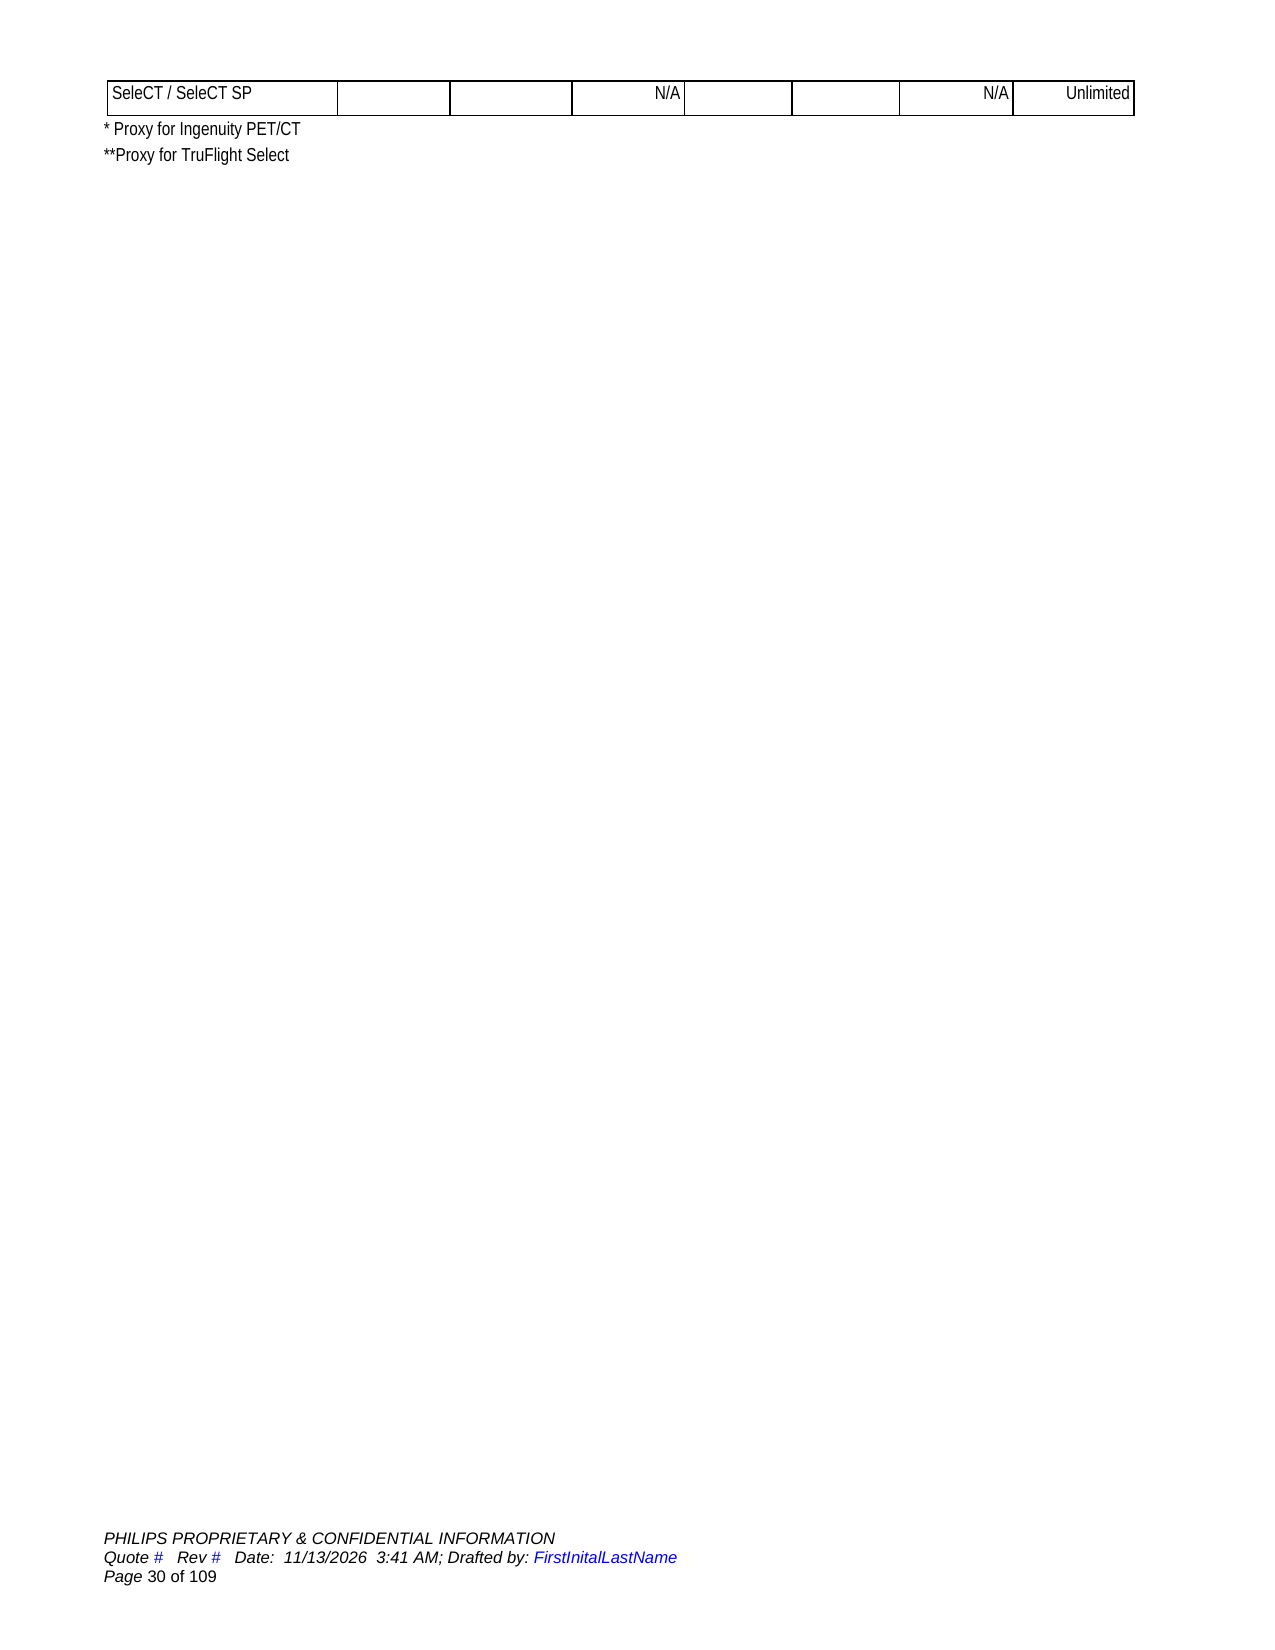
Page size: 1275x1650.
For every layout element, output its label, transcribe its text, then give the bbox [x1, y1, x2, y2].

table_cell [793, 82, 899, 114]
table_cell [451, 82, 571, 114]
table_cell [685, 82, 791, 114]
table_cell N/A [573, 82, 684, 114]
text **Proxy for TruFlight Select [103, 144, 1137, 166]
table_cell Unlimited [1014, 82, 1133, 114]
table_cell [338, 82, 449, 114]
table_cell N/A [900, 82, 1012, 114]
text * Proxy for Ingenuity PET/CT [103, 118, 1137, 140]
table_cell SeleCT / SeleCT SP [108, 82, 337, 114]
